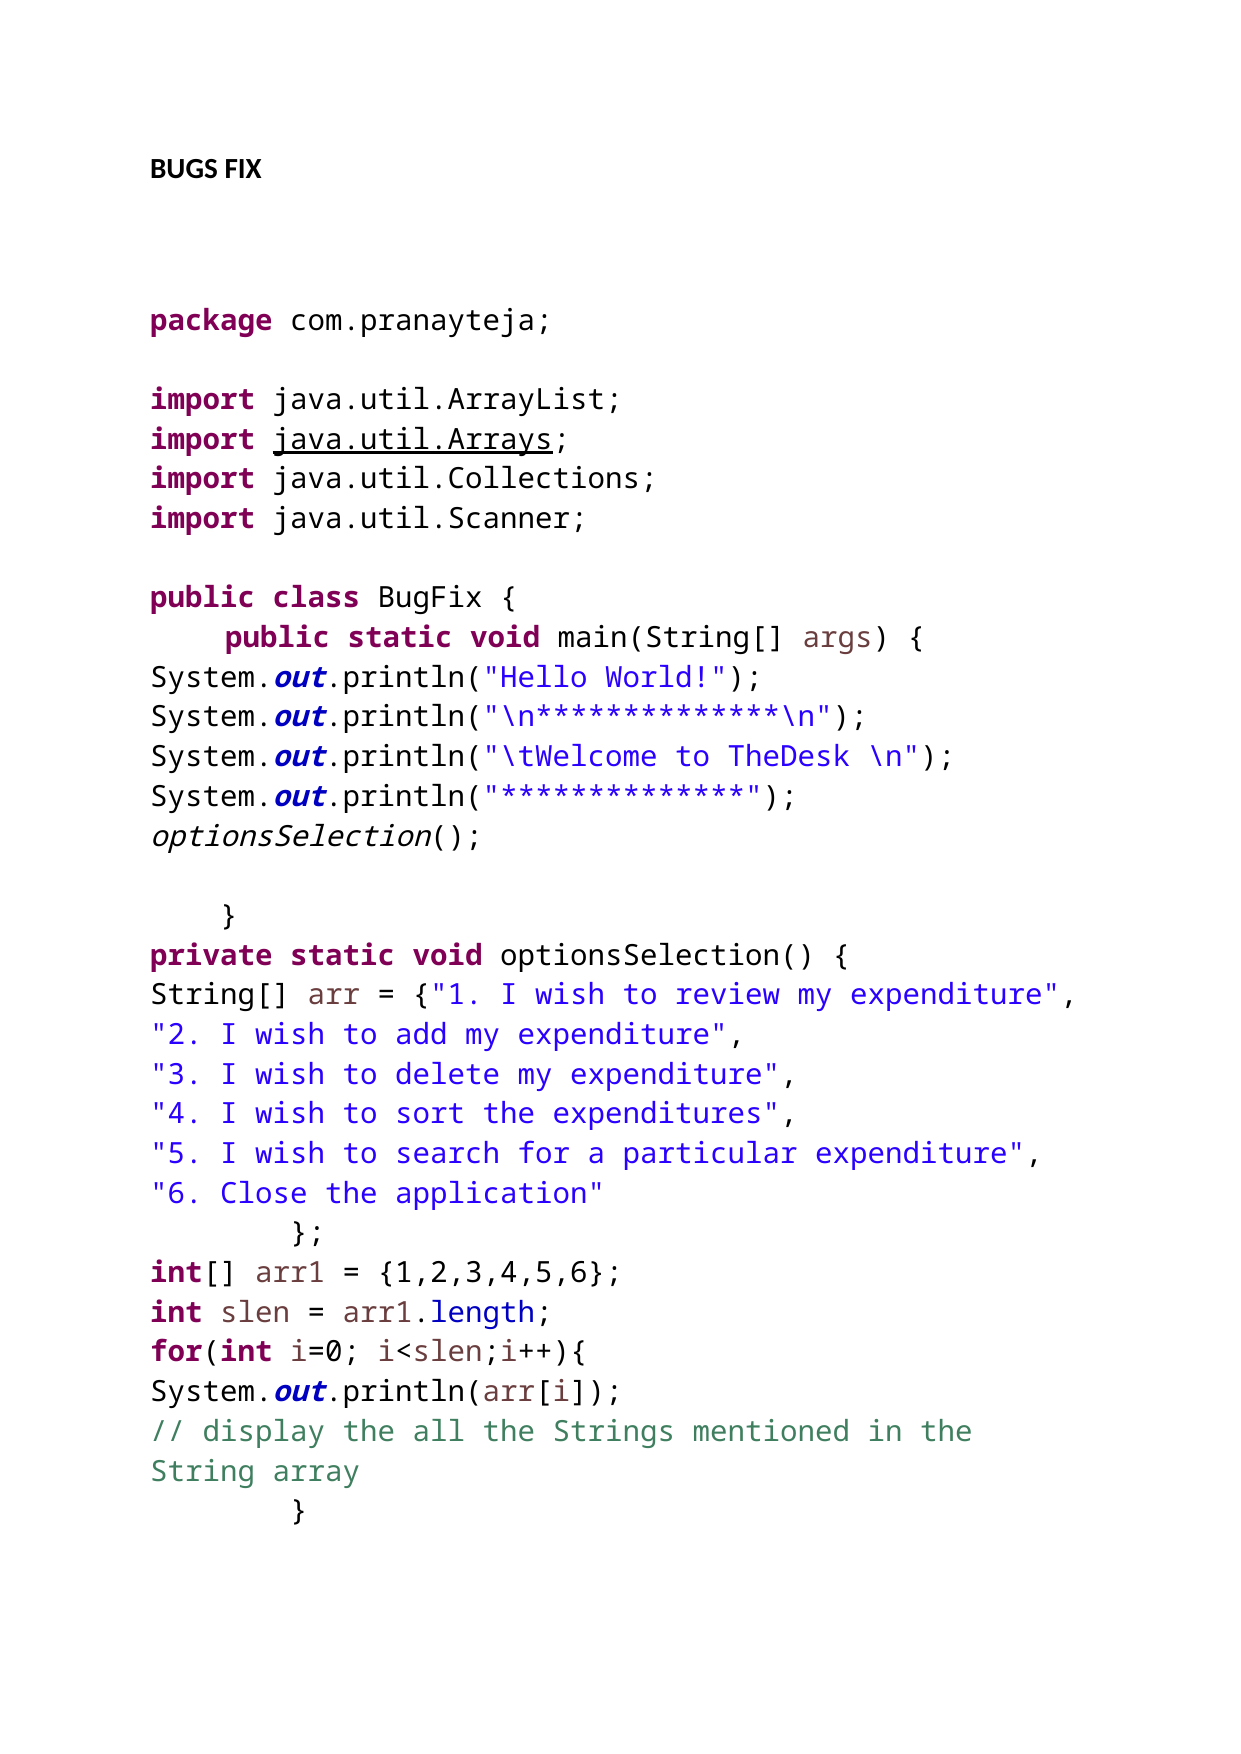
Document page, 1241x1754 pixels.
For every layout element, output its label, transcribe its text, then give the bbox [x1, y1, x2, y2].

text int slen = arr1.length; [150, 1291, 1090, 1331]
text "4. I wish to sort the expenditures", [150, 1093, 1090, 1132]
text import java.util.Collections; [150, 458, 1090, 497]
text String[] arr = {"1. I wish to review my expenditure", [150, 973, 1090, 1013]
text import java.util.ArrayList; [150, 378, 1090, 418]
text "2. I wish to add my expenditure", [150, 1013, 1090, 1053]
text int[] arr1 = {1,2,3,4,5,6}; [150, 1251, 1090, 1291]
text private static void optionsSelection() { [150, 934, 1090, 973]
text System.out.println("Hello World!"); [150, 656, 1090, 696]
text "5. I wish to search for a particular expenditure", [150, 1132, 1090, 1172]
text "6. Close the application" [150, 1172, 1090, 1212]
text } [150, 1489, 1090, 1529]
text public class BugFix { [150, 577, 1090, 616]
text package com.pranayteja; [150, 299, 1090, 338]
text // display the all the Strings mentioned in the String array [150, 1410, 1090, 1489]
text }; [150, 1212, 1090, 1251]
text import java.util.Scanner; [150, 497, 1090, 537]
text System.out.println("\tWelcome to TheDesk \n"); [150, 735, 1090, 775]
text public static void main(String[] args) { [150, 616, 1090, 656]
text System.out.println(arr[i]); [150, 1370, 1090, 1410]
text for(int i=0; i<slen;i++){ [150, 1331, 1090, 1370]
text } [150, 894, 1090, 934]
text import java.util.Arrays; [150, 418, 1090, 458]
text System.out.println("\n**************\n"); [150, 696, 1090, 735]
text optionsSelection(); [150, 815, 1090, 854]
text BUGS FIX [150, 150, 1090, 186]
text "3. I wish to delete my expenditure", [150, 1053, 1090, 1093]
text System.out.println("**************"); [150, 775, 1090, 815]
